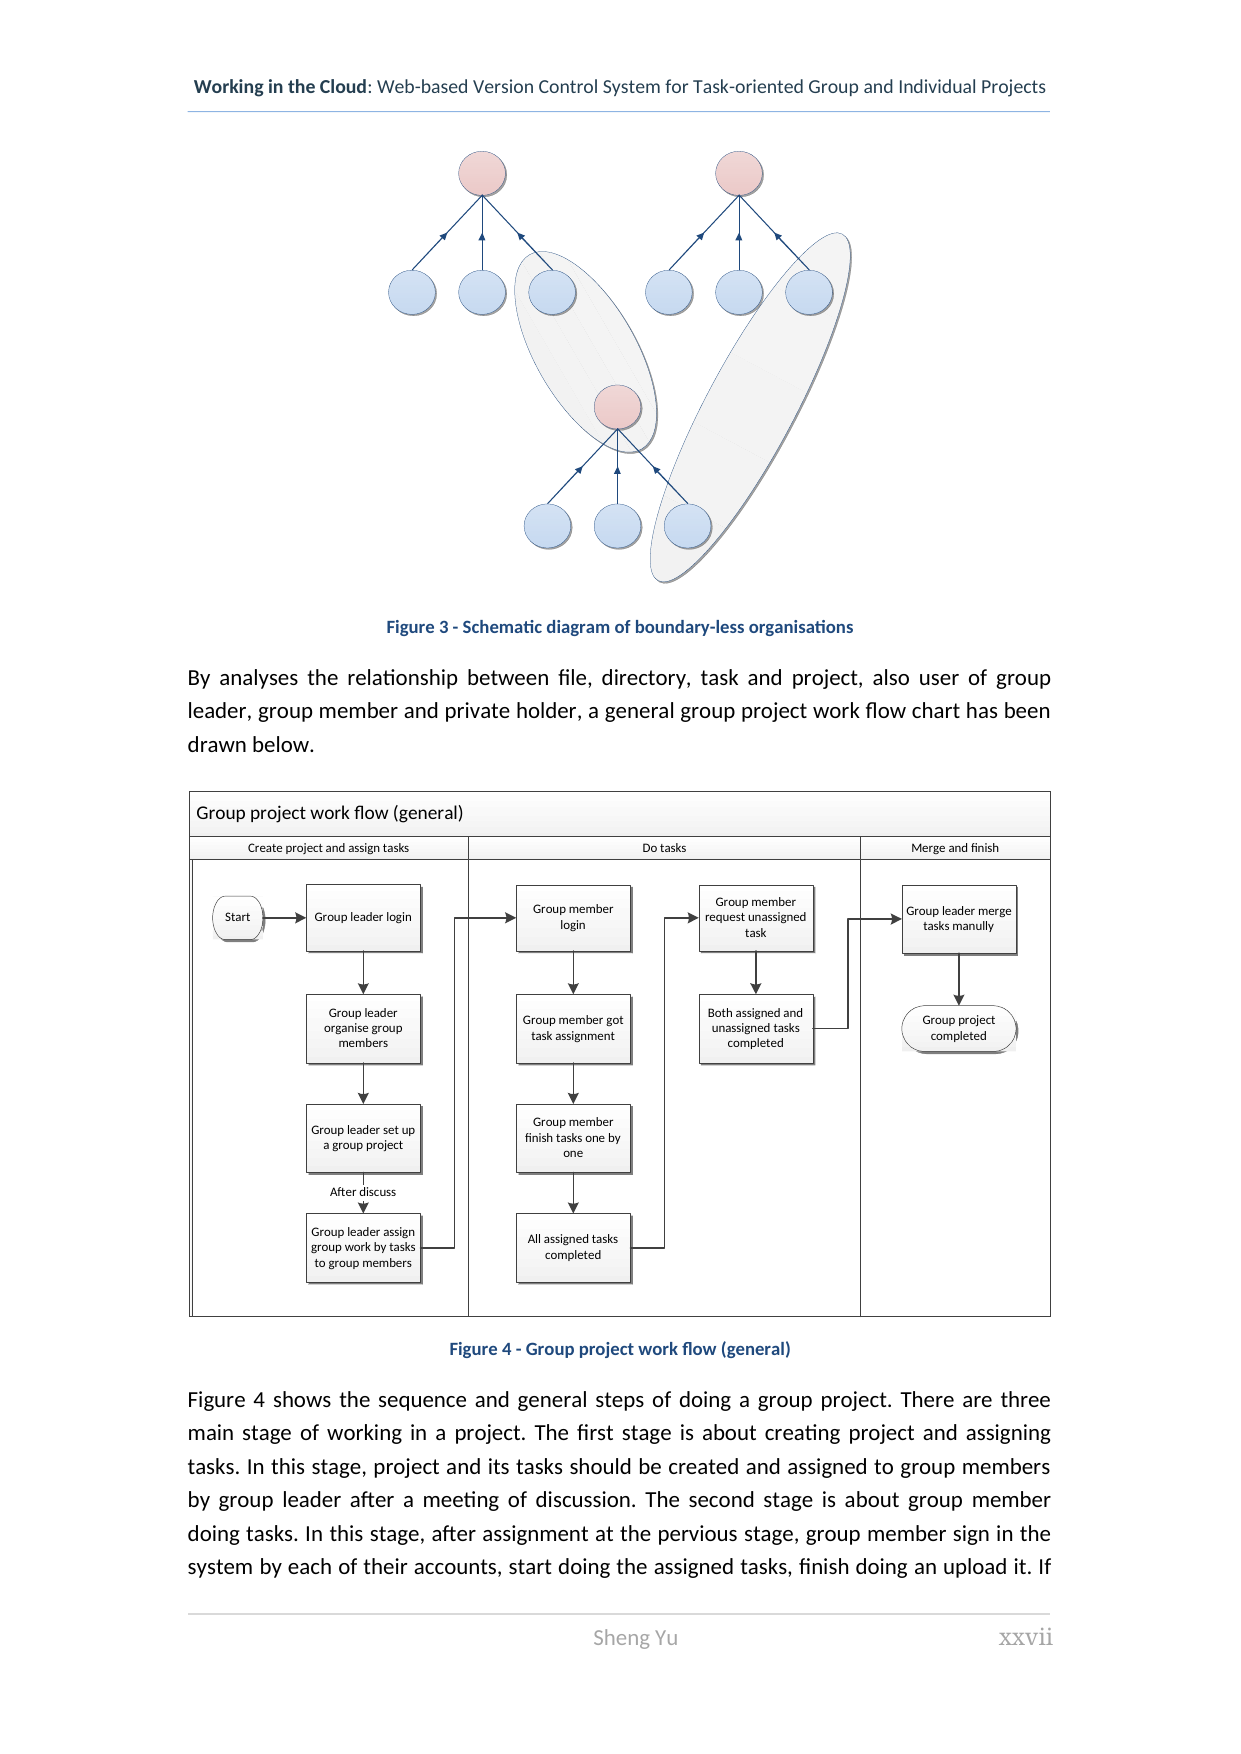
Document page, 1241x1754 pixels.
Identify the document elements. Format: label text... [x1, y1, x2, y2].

text By analyses the relationship between file, directory, task and project, also user of group leader, group member and private holder, a general group project work flow chart has been drawn below. [187, 663, 1053, 758]
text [187, 1385, 1053, 1581]
